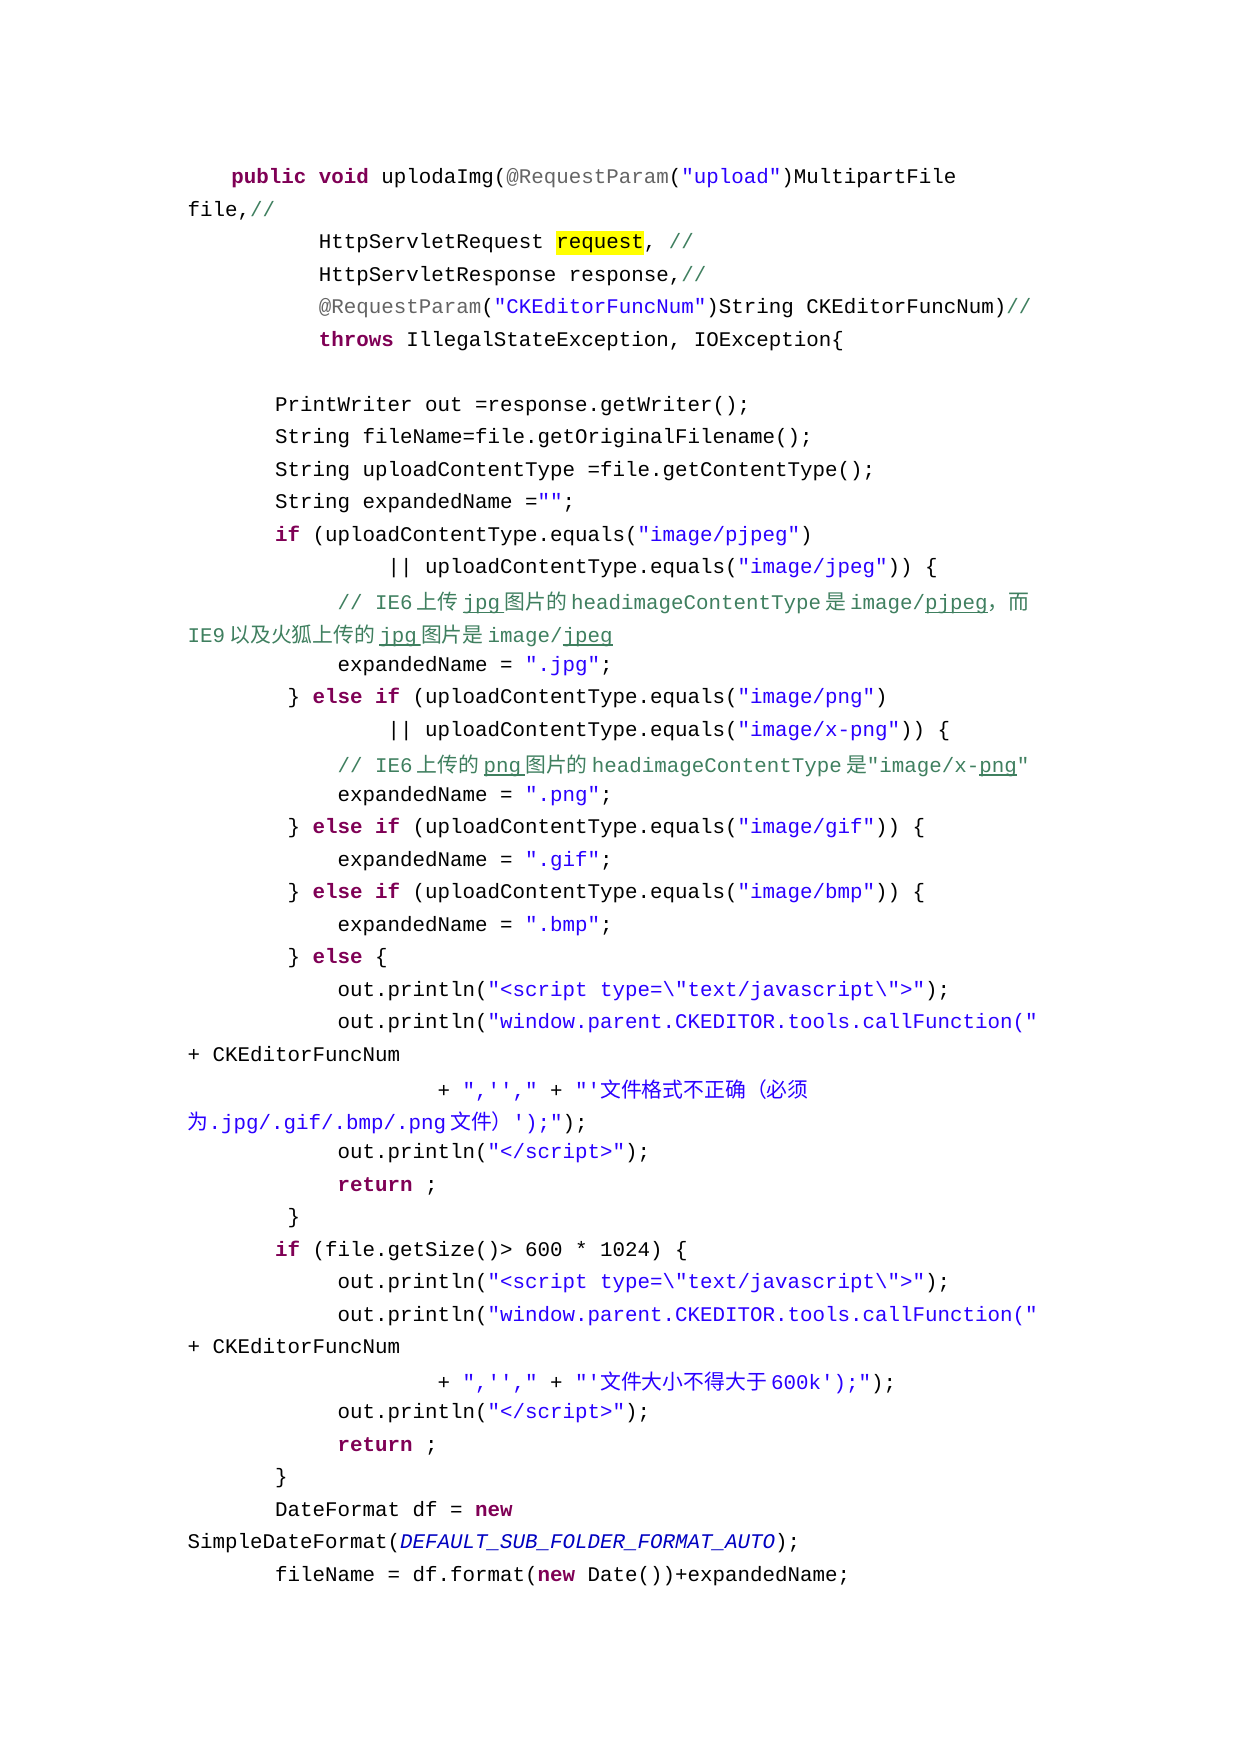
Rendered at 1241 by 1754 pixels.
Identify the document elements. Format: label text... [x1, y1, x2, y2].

text public void uplodaImg(@RequestParam("upload")MultipartFile file,// [187, 162, 1053, 227]
text } [187, 1202, 1053, 1234]
text if (uploadContentType.equals("image/pjpeg") [187, 519, 1053, 552]
text throws IllegalStateException, IOException{ [187, 324, 1053, 357]
text DateFormat df = new SimpleDateFormat(DEFAULT_SUB_FOLDER_FORMAT_AUTO); [187, 1494, 1053, 1559]
text out.println("</script>"); [187, 1397, 1053, 1429]
text } else if (uploadContentType.equals("image/gif")) { [187, 812, 1053, 844]
text out.println("window.parent.CKEDITOR.tools.callFunction(" + CKEditorFuncNum [187, 1299, 1053, 1364]
text || uploadContentType.equals("image/jpeg")) { [187, 552, 1053, 584]
text + ",''," + "'文件大小不得大于600k');"); [187, 1364, 1053, 1397]
text if (file.getSize()> 600 * 1024) { [187, 1234, 1053, 1267]
text String expandedName =""; [187, 487, 1053, 519]
text out.println("</script>"); [187, 1137, 1053, 1169]
text || uploadContentType.equals("image/x-png")) { [187, 714, 1053, 747]
text out.println("<script type=\"text/javascript\">"); [187, 1267, 1053, 1299]
text } else if (uploadContentType.equals("image/png") [187, 682, 1053, 714]
text out.println("window.parent.CKEDITOR.tools.callFunction(" + CKEditorFuncNum [187, 1007, 1053, 1072]
text HttpServletResponse response,// [187, 259, 1053, 292]
text PrintWriter out =response.getWriter(); [187, 389, 1053, 422]
text } else if (uploadContentType.equals("image/bmp")) { [187, 877, 1053, 909]
text } [187, 1462, 1053, 1494]
text } else { [187, 942, 1053, 974]
text expandedName = ".png"; [187, 779, 1053, 812]
text String uploadContentType =file.getContentType(); [187, 454, 1053, 487]
text HttpServletRequest request, // [187, 227, 1053, 259]
text expandedName = ".bmp"; [187, 909, 1053, 942]
text expandedName = ".jpg"; [187, 649, 1053, 682]
text + ",''," + "'文件格式不正确（必须为.jpg/.gif/.bmp/.png文件）');"); [187, 1072, 1053, 1137]
text return ; [187, 1429, 1053, 1462]
text @RequestParam("CKEditorFuncNum")String CKEditorFuncNum)// [187, 292, 1053, 324]
text expandedName = ".gif"; [187, 844, 1053, 877]
text out.println("<script type=\"text/javascript\">"); [187, 974, 1053, 1007]
text // IE6上传jpg图片的headimageContentType是image/pjpeg，而IE9以及火狐上传的jpg图片是image/jpeg [187, 584, 1053, 649]
text fileName = df.format(new Date())+expandedName; [187, 1559, 1053, 1592]
text String fileName=file.getOriginalFilename(); [187, 422, 1053, 454]
text // IE6上传的png图片的headimageContentType是"image/x-png" [187, 747, 1053, 779]
text return ; [187, 1169, 1053, 1202]
